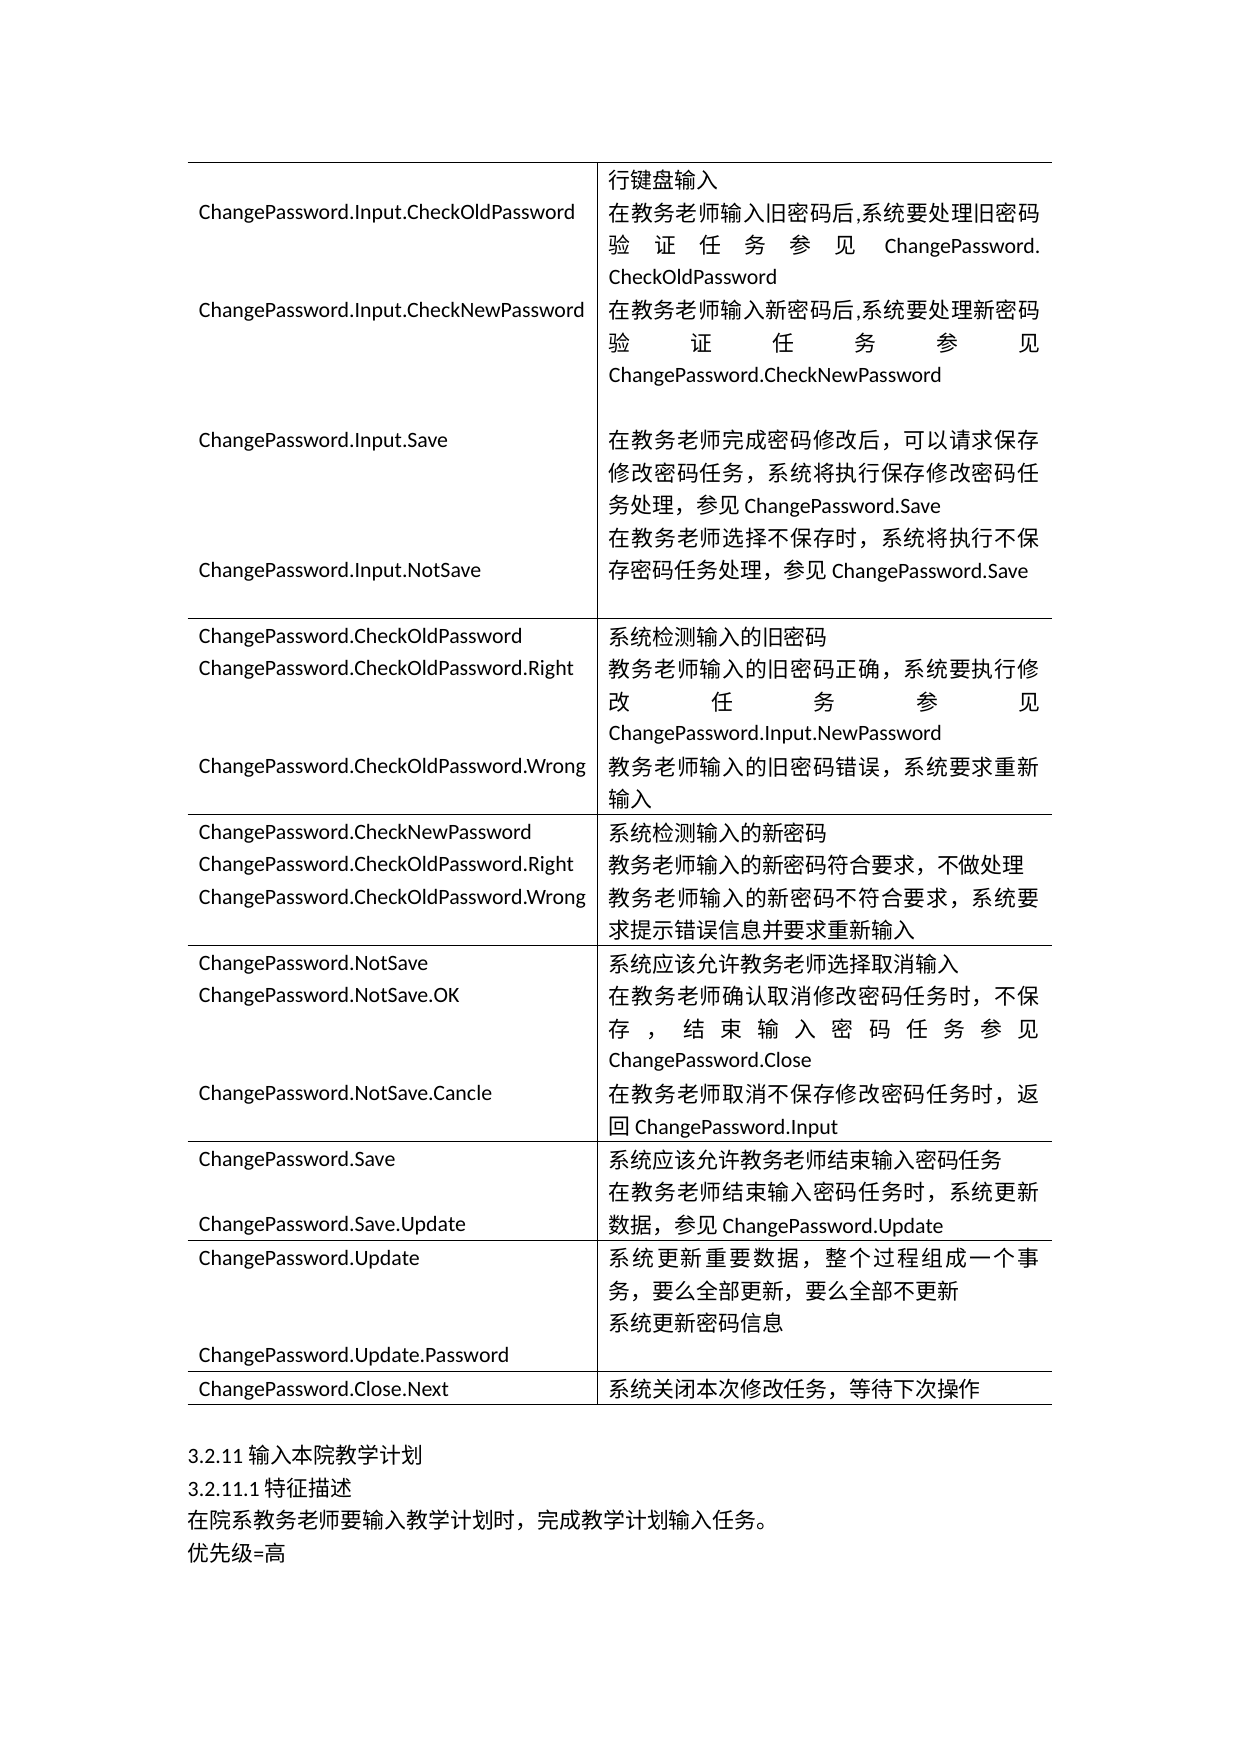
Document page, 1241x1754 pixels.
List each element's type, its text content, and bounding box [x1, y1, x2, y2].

table_cell ChangePassword.Update ChangePassword.Update.Password [188, 1241, 597, 1371]
table_cell ChangePassword.Save ChangePassword.Save.Update [188, 1142, 597, 1240]
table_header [598, 163, 1052, 618]
text 3.2.11 输入本院教学计划 [187, 1438, 1053, 1470]
table_cell 系统检测输入的旧密码 教务老师输入的旧密码正确，系统要执行修改任务参见ChangePassword.Input.NewPassword 教务老师输入的旧密码错误，系统要求重新输入 [598, 619, 1052, 814]
table_cell 系统更新重要数据，整个过程组成一个事务，要么全部更新，要么全部不更新 系统更新密码信息 [598, 1241, 1052, 1371]
table_cell 系统应该允许教务老师选择取消输入 在教务老师确认取消修改密码任务时，不保存，结束输入密码任务参见ChangePassword.Close 在教务老师取消不保存修改密码任务时，返回ChangePassword.Input [598, 946, 1052, 1141]
table_cell 系统应该允许教务老师结束输入密码任务 在教务老师结束输入密码任务时，系统更新数据，参见ChangePassword.Update [598, 1142, 1052, 1240]
text 3.2.11.1 特征描述 [187, 1470, 1053, 1503]
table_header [188, 163, 597, 618]
text 在院系教务老师要输入教学计划时，完成教学计划输入任务。 [187, 1503, 1053, 1535]
table_cell ChangePassword.CheckNewPassword ChangePassword.CheckOldPassword.Right ChangePassword.CheckOldPassword.Wrong [188, 815, 597, 945]
table_cell 系统关闭本次修改任务，等待下次操作 [598, 1372, 1052, 1404]
table_cell 系统检测输入的新密码 教务老师输入的新密码符合要求，不做处理 教务老师输入的新密码不符合要求，系统要求提示错误信息并要求重新输入 [598, 815, 1052, 945]
text 优先级=高 [187, 1535, 1053, 1568]
table_cell ChangePassword.Close.Next [188, 1372, 597, 1404]
table_cell ChangePassword.CheckOldPassword ChangePassword.CheckOldPassword.Right ChangePassword.CheckOldPassword.Wrong [188, 619, 597, 814]
table_cell ChangePassword.NotSave ChangePassword.NotSave.OK ChangePassword.NotSave.Cancle [188, 946, 597, 1141]
